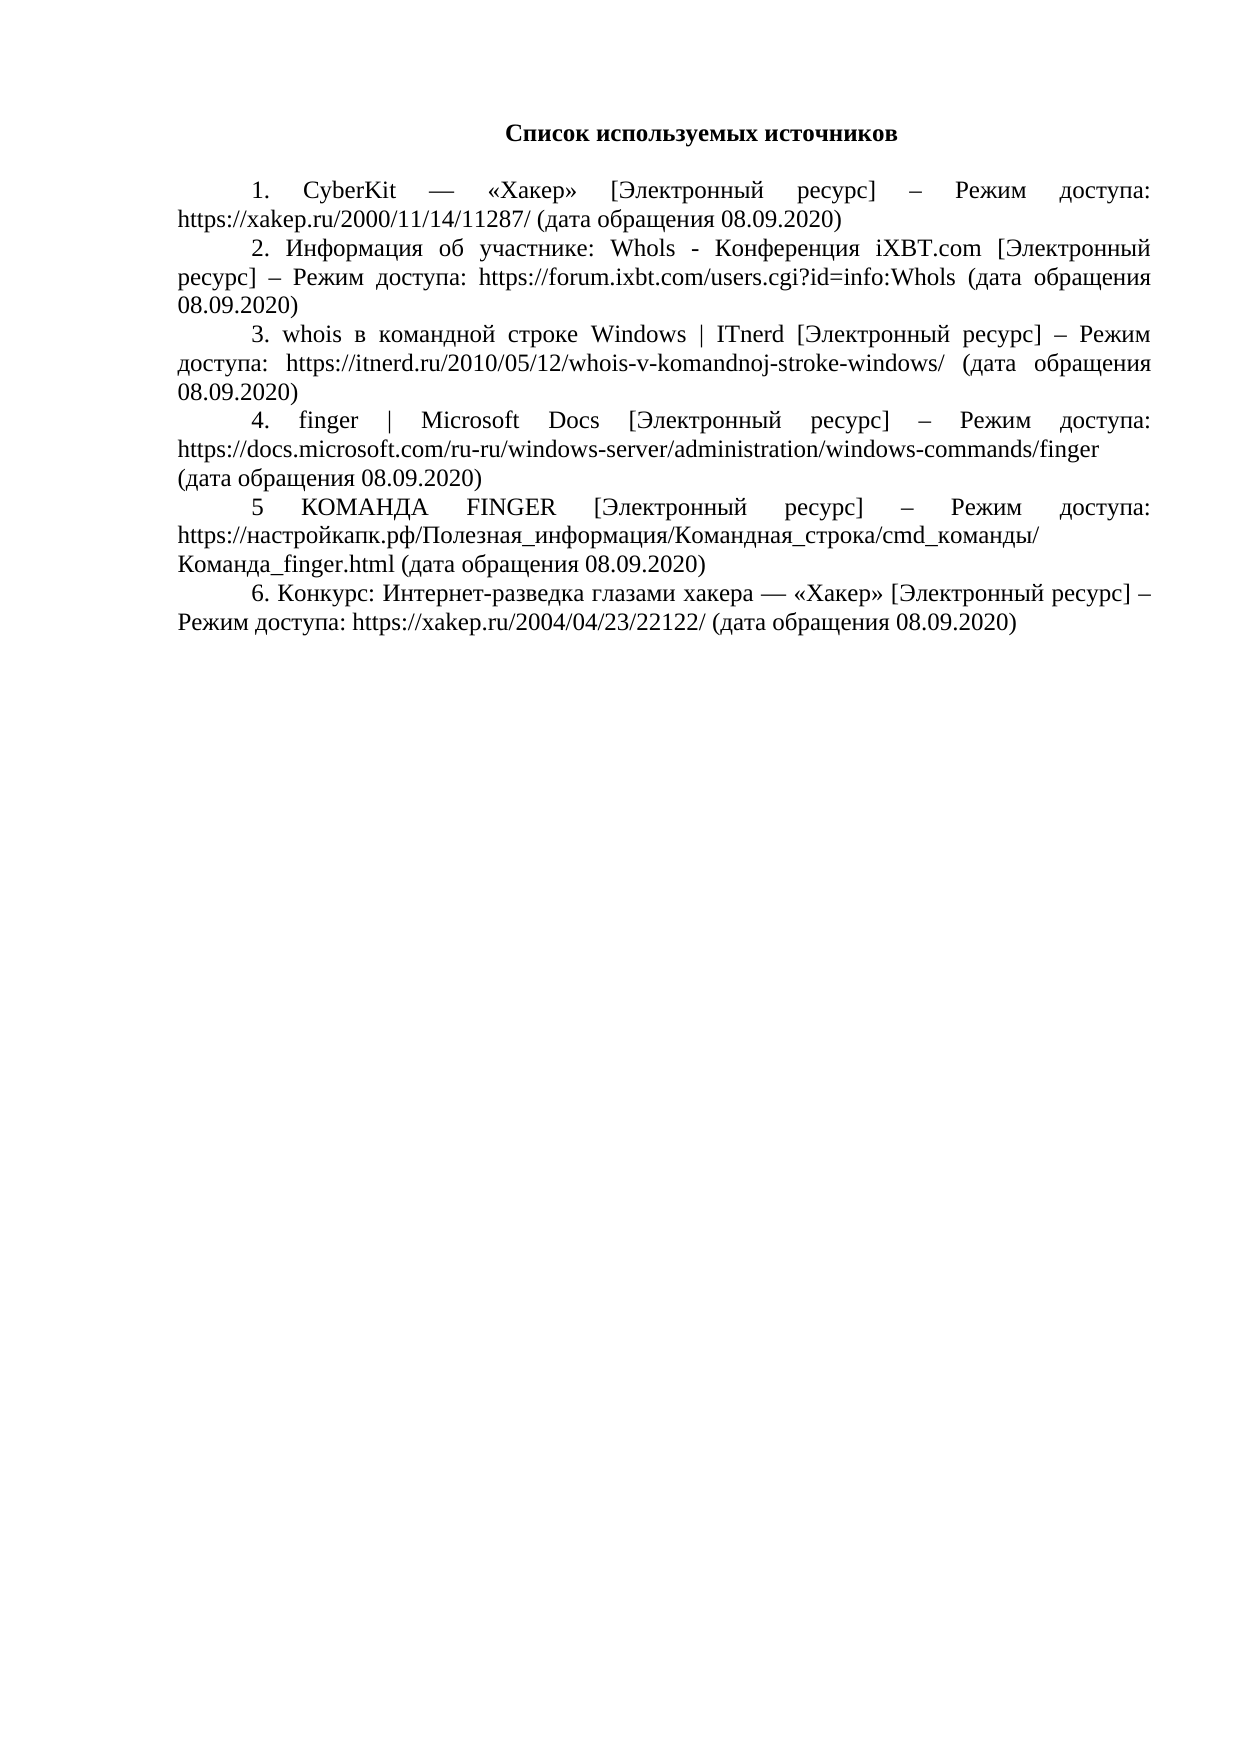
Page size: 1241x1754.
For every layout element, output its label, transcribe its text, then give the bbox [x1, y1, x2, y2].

text Список используемых источников [177, 118, 1152, 147]
text 6. Конкурс: Интернет-разведка глазами хакера — «Хакер» [Электронный ресурс] – Режим доступа: https://xakep.ru/2004/04/23/22122/ (дата обращения 08.09.2020) [177, 578, 1152, 636]
text 4. finger | Microsoft Docs [Электронный ресурс] – Режим доступа: https://docs.microsoft.com/ru-ru/windows-server/administration/windows-commands/finger (дата обращения 08.09.2020) [177, 406, 1152, 492]
text 5 КОМАНДА FINGER [Электронный ресурс] – Режим доступа: https://настройкапк.рф/Полезная_информация/Командная_строка/cmd_команды/Команда_finger.html (дата обращения 08.09.2020) [177, 492, 1152, 578]
text 3. whois в командной строке Windows | ITnerd [Электронный ресурс] – Режим доступа: https://itnerd.ru/2010/05/12/whois-v-komandnoj-stroke-windows/ (дата обращения 08.09.2020) [177, 319, 1152, 406]
text 2. Информация об участнике: Whols - Конференция iXBT.com [Электронный ресурс] – Режим доступа: https://forum.ixbt.com/users.cgi?id=info:Whols (дата обращения 08.09.2020) [177, 233, 1152, 319]
text 1. CyberKit — «Хакер» [Электронный ресурс] – Режим доступа: https://xakep.ru/2000/11/14/11287/ (дата обращения 08.09.2020) [177, 176, 1152, 233]
